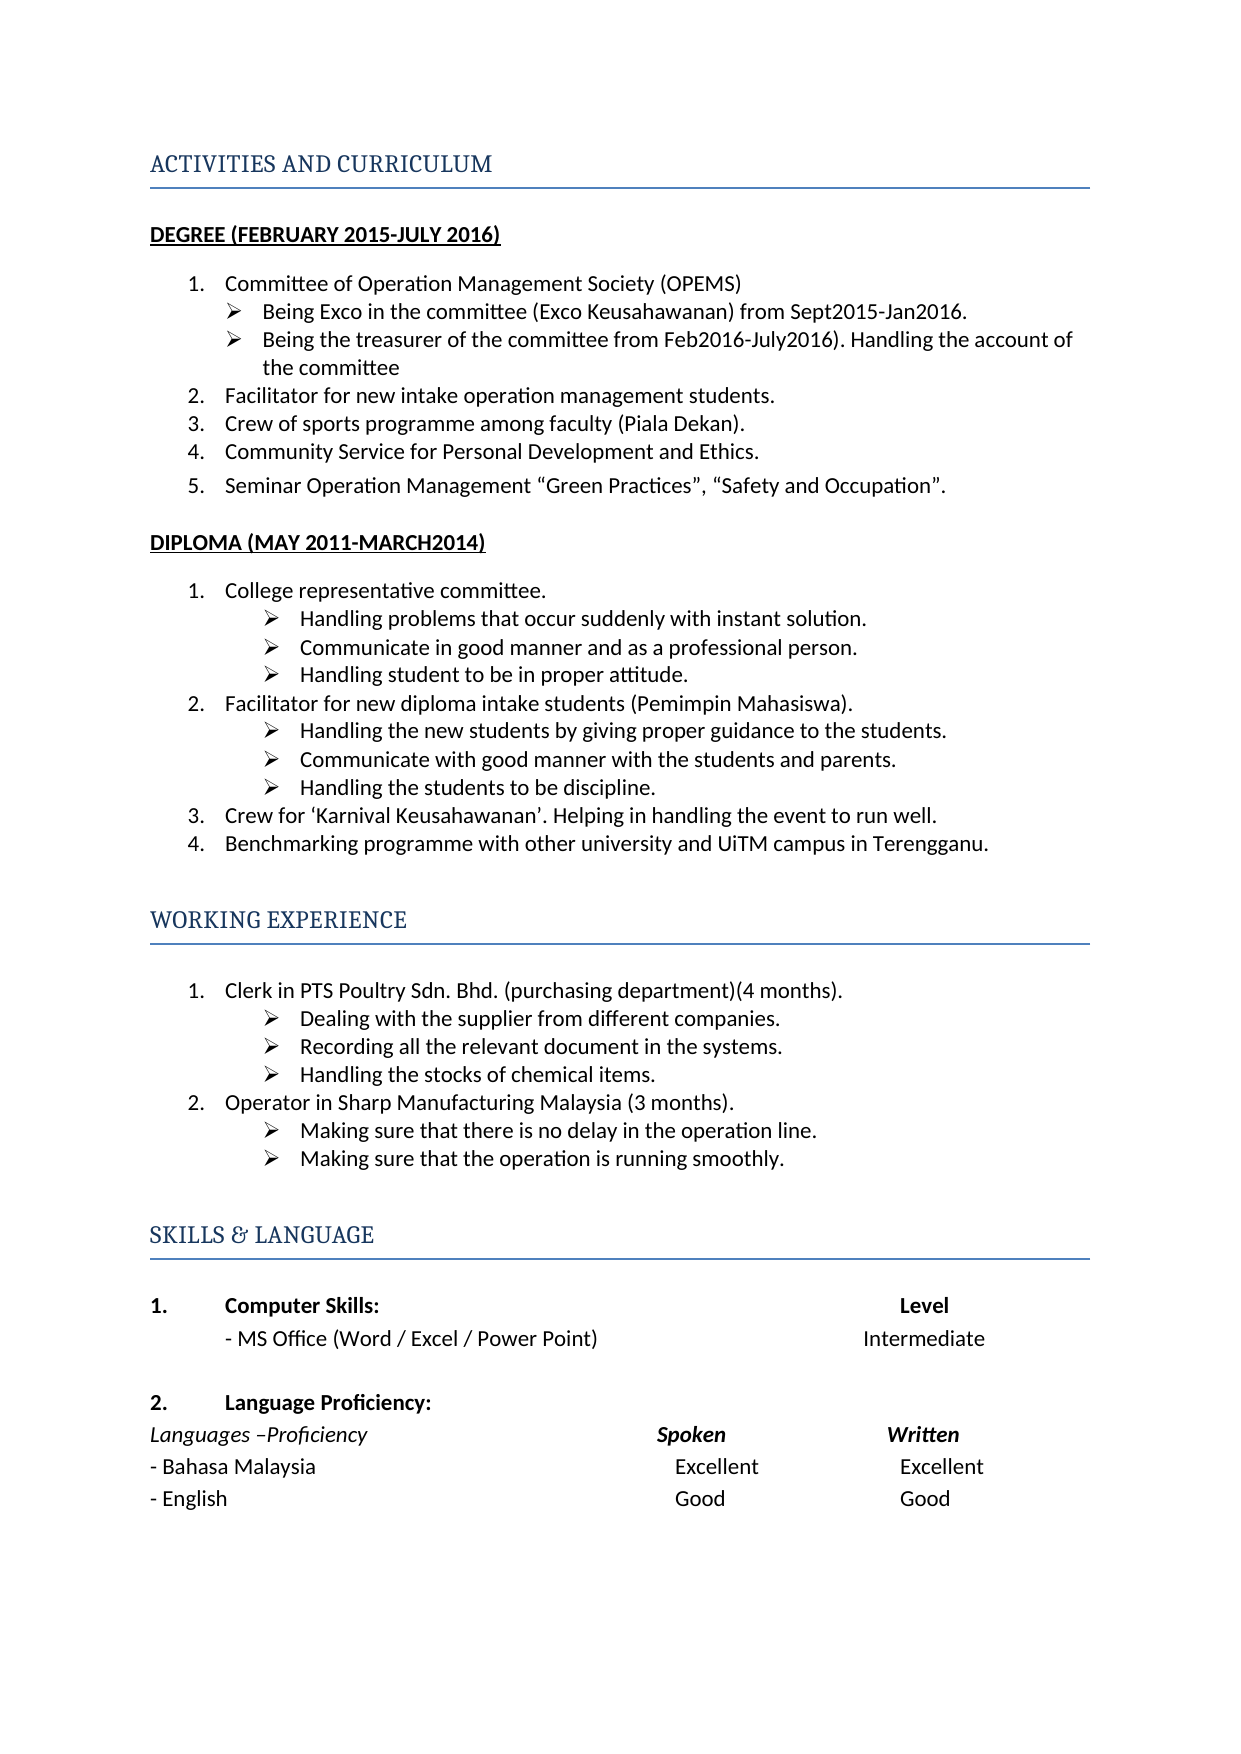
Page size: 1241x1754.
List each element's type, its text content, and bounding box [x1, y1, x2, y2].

title SKILLS & LANGUAGE [150, 1221, 1090, 1258]
list Making sure that there is no delay in the operation line. [262, 1116, 1090, 1144]
text 2. Language Proficiency: [150, 1388, 1090, 1416]
list Benchmarking programme with other university and UiTM campus in Terengganu. [187, 829, 1090, 857]
list Handling the stocks of chemical items. [262, 1060, 1090, 1088]
list Handling student to be in proper attitude. [262, 661, 1090, 689]
text - English Good Good [150, 1484, 1090, 1513]
list Communicate in good manner and as a professional person. [262, 633, 1090, 661]
list Crew for ‘Karnival Keusahawanan’. Helping in handling the event to run well. [187, 801, 1090, 829]
list Being the treasurer of the committee from Feb2016-July2016). Handling the account of the committee [225, 325, 1090, 381]
list Clerk in PTS Poultry Sdn. Bhd. (purchasing department)(4 months). [187, 976, 1090, 1004]
list Community Service for Personal Development and Ethics. [187, 437, 1090, 465]
list Facilitator for new intake operation management students. [187, 381, 1090, 409]
list Operator in Sharp Manufacturing Malaysia (3 months). [187, 1088, 1090, 1116]
list Recording all the relevant document in the systems. [262, 1032, 1090, 1060]
text DEGREE (FEBRUARY 2015-JULY 2016) [150, 220, 1090, 248]
list Handling problems that occur suddenly with instant solution. [262, 604, 1090, 633]
list Communicate with good manner with the students and parents. [262, 745, 1090, 773]
title ACTIVITIES AND CURRICULUM [150, 150, 1090, 187]
list Crew of sports programme among faculty (Piala Dekan). [187, 409, 1090, 437]
title WORKING EXPERIENCE [150, 906, 1090, 943]
text - Bahasa Malaysia Excellent Excellent [150, 1452, 1090, 1480]
text - MS Office (Word / Excel / Power Point) Intermediate [150, 1324, 1090, 1352]
list College representative committee. [187, 577, 1090, 604]
list Being Exco in the committee (Exco Keusahawanan) from Sept2015-Jan2016. [225, 297, 1090, 325]
list Seminar Operation Management “Green Practices”, “Safety and Occupation”. [187, 472, 1090, 500]
list Facilitator for new diploma intake students (Pemimpin Mahasiswa). [187, 689, 1090, 717]
text Languages –Proficiency Spoken Written [150, 1420, 1090, 1448]
text DIPLOMA (MAY 2011-MARCH2014) [150, 528, 1090, 556]
list Handling the students to be discipline. [262, 773, 1090, 801]
list Committee of Operation Management Society (OPEMS) [187, 269, 1090, 297]
list Making sure that the operation is running smoothly. [262, 1144, 1090, 1172]
text 1. Computer Skills: Level [150, 1291, 1090, 1319]
list Handling the new students by giving proper guidance to the students. [262, 717, 1090, 745]
list Dealing with the supplier from different companies. [262, 1004, 1090, 1032]
